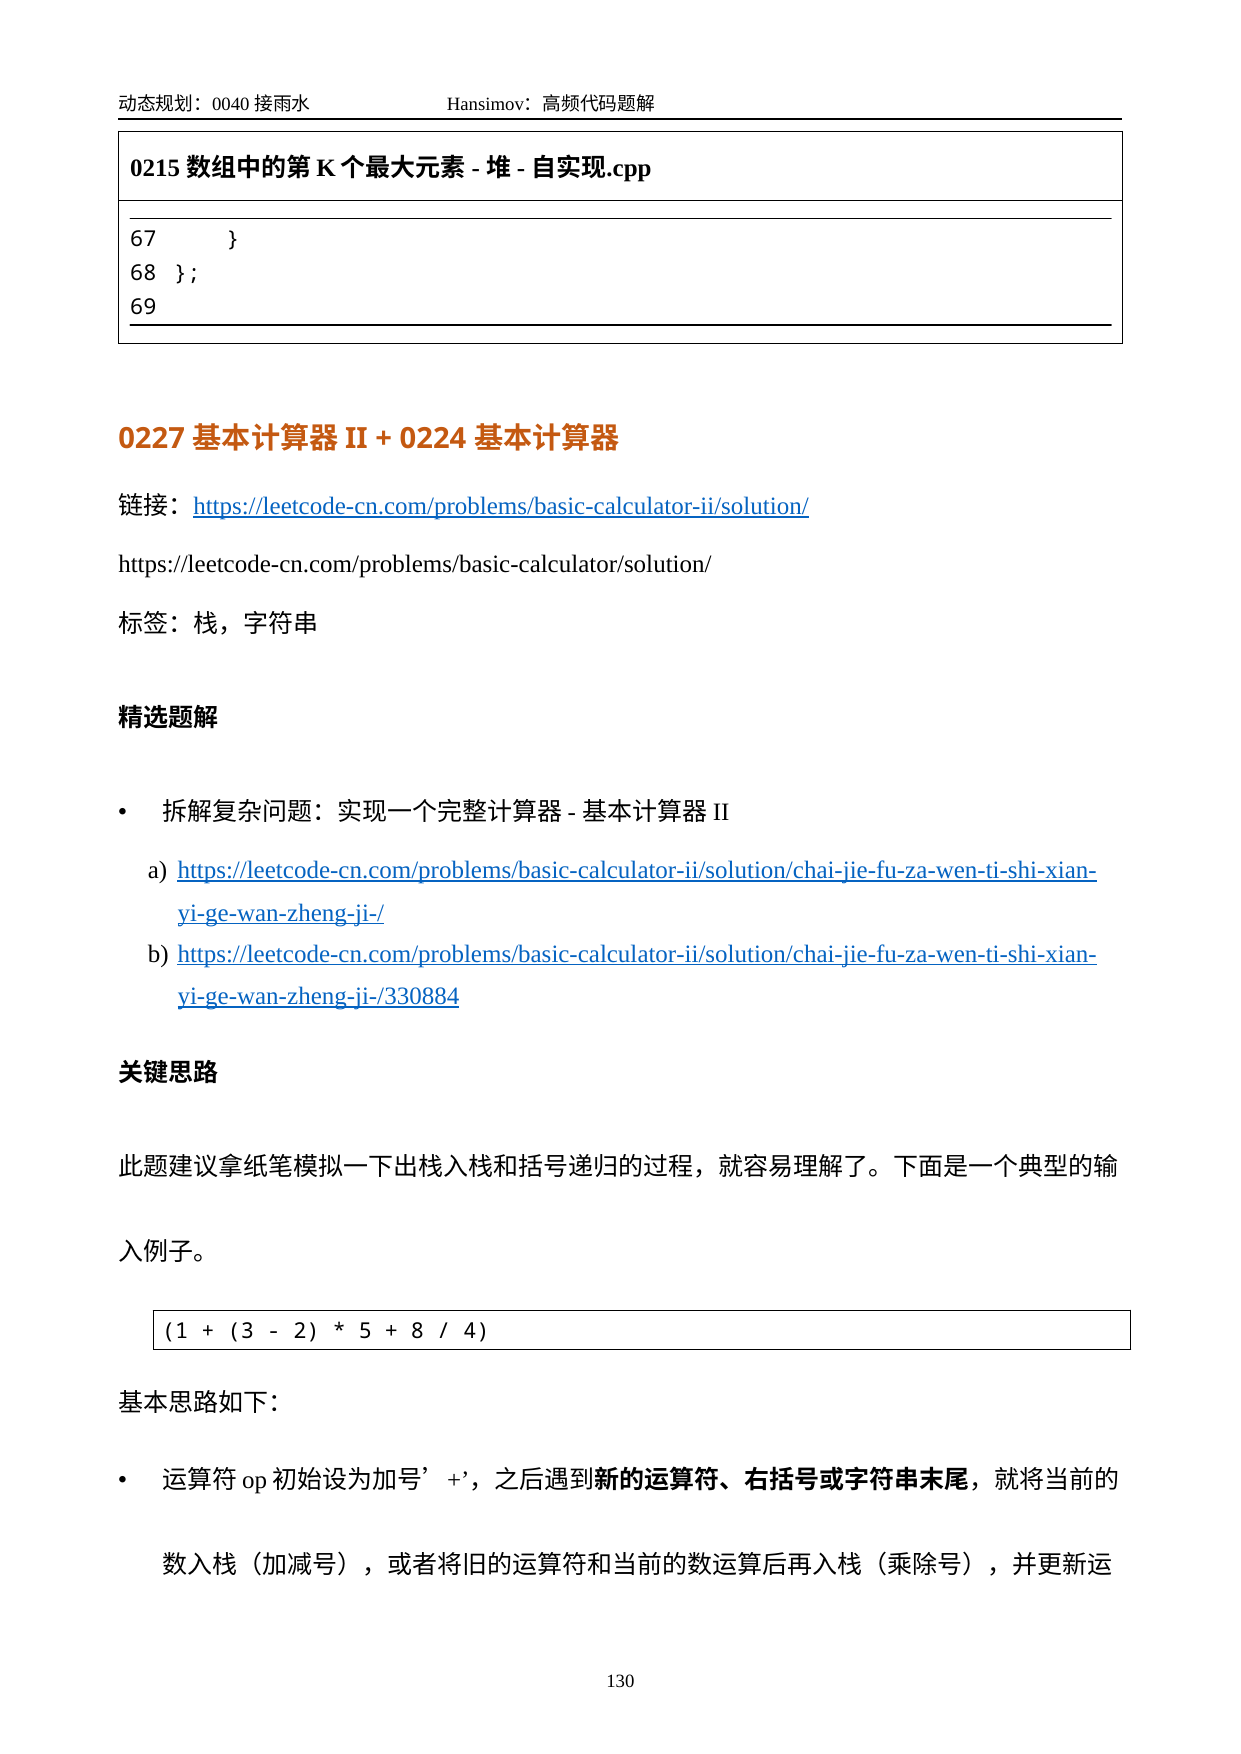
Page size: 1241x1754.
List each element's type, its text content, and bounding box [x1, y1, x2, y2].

text 标签：栈，字符串 [118, 588, 1122, 656]
list https://leetcode-cn.com/problems/basic-calculator-ii/solution/chai-jie-fu-za-wen-ti-shi-xian-yi-ge-wan-zheng-ji-/330884 [148, 936, 1122, 1013]
table_header 0215 数组中的第K个最大元素 - 堆 - 自实现.cpp [119, 132, 1122, 199]
text 链接：https://leetcode-cn.com/problems/basic-calculator-ii/solution/ [118, 470, 1122, 538]
subtitle 0227 基本计算器 II + 0224 基本计算器 [118, 402, 1097, 470]
list (1 + (3 - 2) * 5 + 8 / 4) [154, 1311, 1130, 1349]
text 基本思路如下： [118, 1367, 1122, 1435]
text 此题建议拿纸笔模拟一下出栈入栈和括号递归的过程，就容易理解了。下面是一个典型的输入例子。 [118, 1131, 1122, 1283]
text https://leetcode-cn.com/problems/basic-calculator/solution/ [118, 547, 1122, 581]
text 拆解复杂问题：实现一个完整计算器 - 基本计算器 II [118, 776, 1122, 844]
text 运算符op初始设为加号’+’，之后遇到新的运算符、右括号或字符串末尾，就将当前的数入栈（加减号），或者将旧的运算符和当前的数运算后再入栈（乘除号），并更新运算符op，重置数字num。遇到右括号或字符串末尾，则将栈清空。 [118, 1444, 1122, 1597]
subtitle 精选题解 [118, 682, 1097, 750]
list https://leetcode-cn.com/problems/basic-calculator-ii/solution/chai-jie-fu-za-wen-ti-shi-xian-yi-ge-wan-zheng-ji-/ [148, 853, 1122, 929]
subtitle 关键思路 [118, 1037, 1097, 1105]
